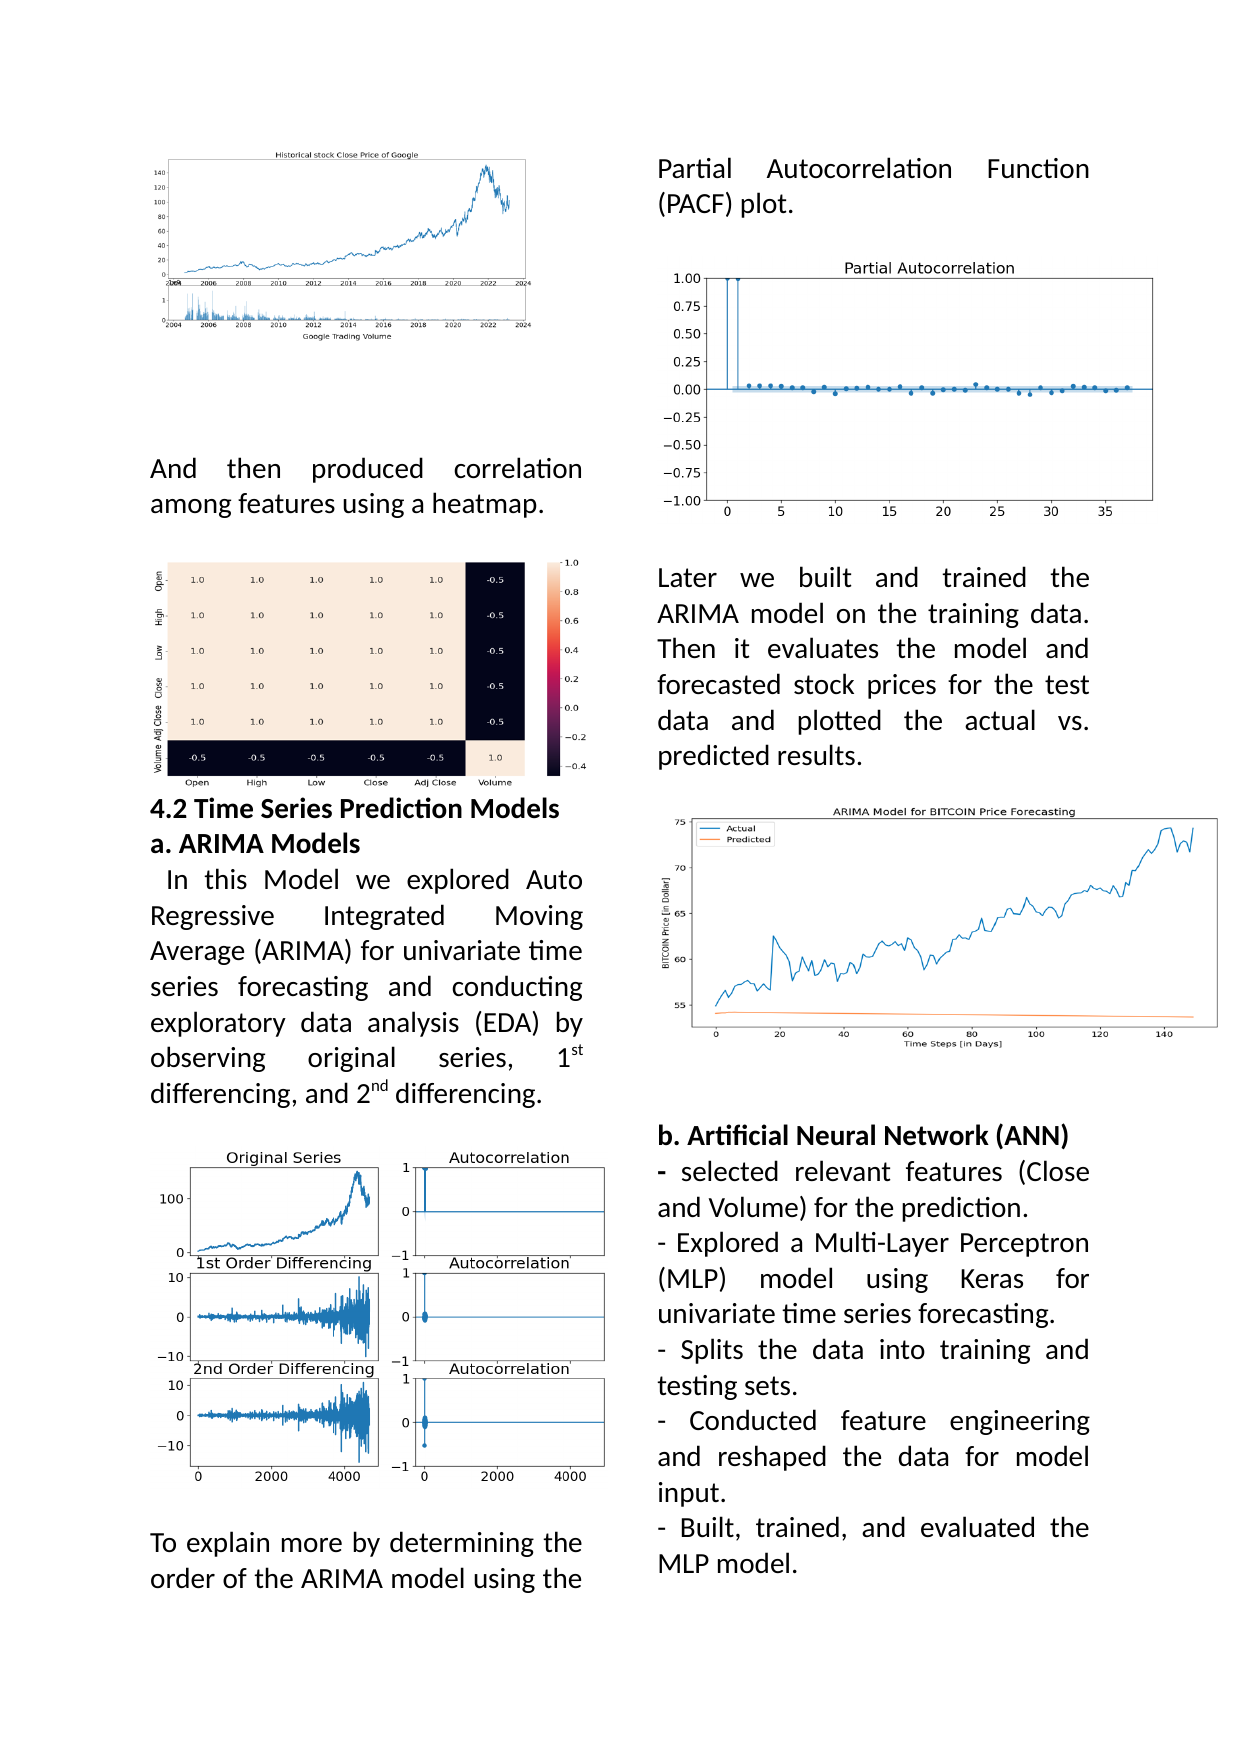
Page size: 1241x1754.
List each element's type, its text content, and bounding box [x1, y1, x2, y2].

picture [657, 803, 1222, 1052]
picture [150, 1146, 609, 1489]
text - Conducted feature engineering and reshaped the data for model input. [657, 1402, 1090, 1509]
picture [150, 556, 590, 790]
text - Built, trained, and evaluated the MLP model. [657, 1509, 1090, 1581]
text Later we built and trained the ARIMA model on the training data. Then it evaluates the model and forecasted stock prices for the test data and plotted the actual vs. predicted results. [657, 559, 1090, 773]
text - Splits the data into training and testing sets. [657, 1331, 1090, 1402]
text To explain more by determining the order of the ARIMA model using the Partial Autocorrelation Function (PACF) plot. [657, 150, 1090, 221]
text - Explored a Multi-Layer Perceptron (MLP) model using Keras for univariate time series forecasting. [657, 1224, 1090, 1331]
picture [657, 256, 1158, 524]
text - selected relevant features (Close and Volume) for the prediction. [657, 1153, 1090, 1224]
text b. Artificial Neural Network (ANN) [657, 1117, 1090, 1153]
picture [150, 150, 534, 343]
text And then produced correlation among features using a heatmap. [150, 450, 583, 521]
text In this Model we explored Auto Regressive Integrated Moving Average (ARIMA) for univariate time series forecasting and conducting exploratory data analysis (EDA) by observing original series, 1st differencing, and 2nd differencing. [150, 861, 583, 1111]
text a. ARIMA Models [150, 826, 583, 861]
text 4.2 Time Series Prediction Models [150, 790, 583, 826]
text To explain more by determining the order of the ARIMA model using the Partial Autocorrelation Function (PACF) plot. [150, 1524, 583, 1596]
